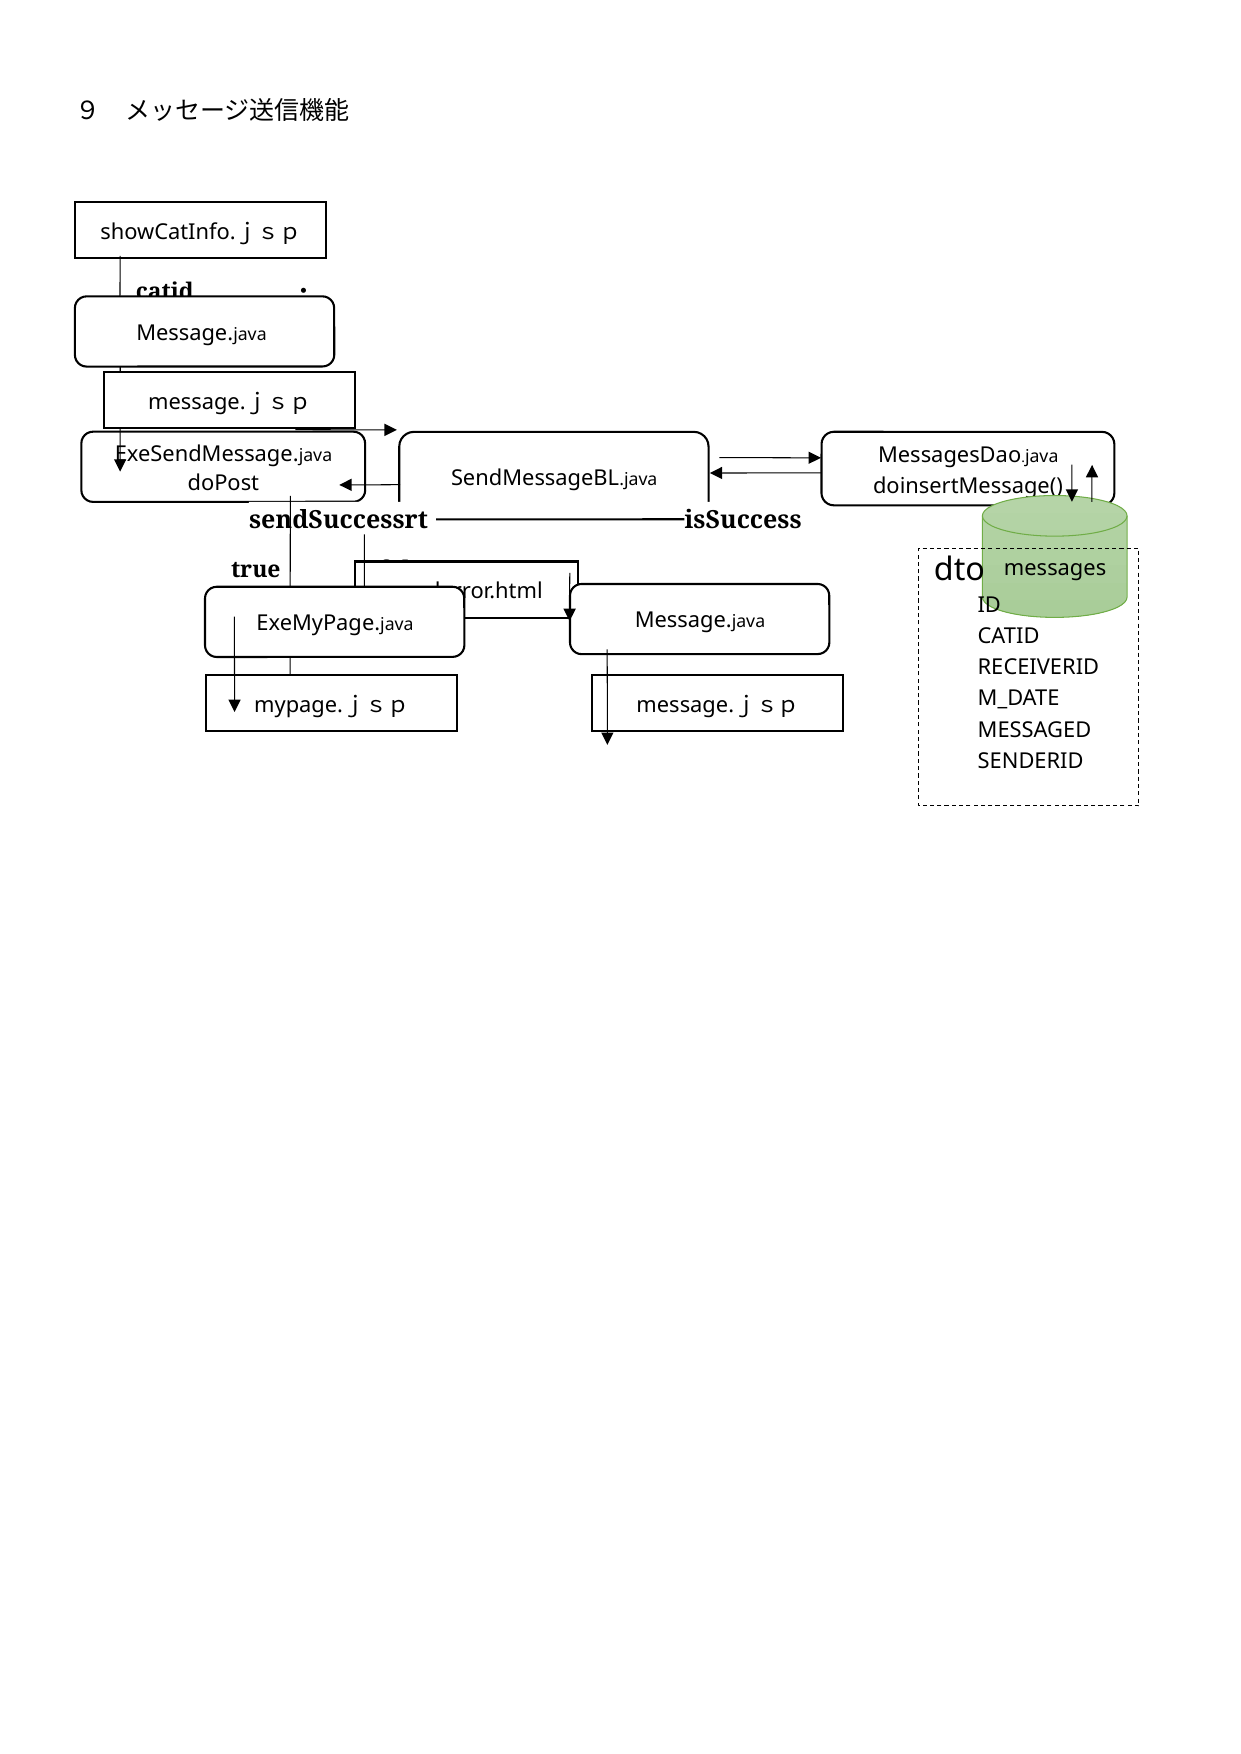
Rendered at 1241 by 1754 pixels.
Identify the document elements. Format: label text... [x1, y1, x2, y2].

subtitle ９ メッセージ送信機能 [75, 89, 1165, 127]
